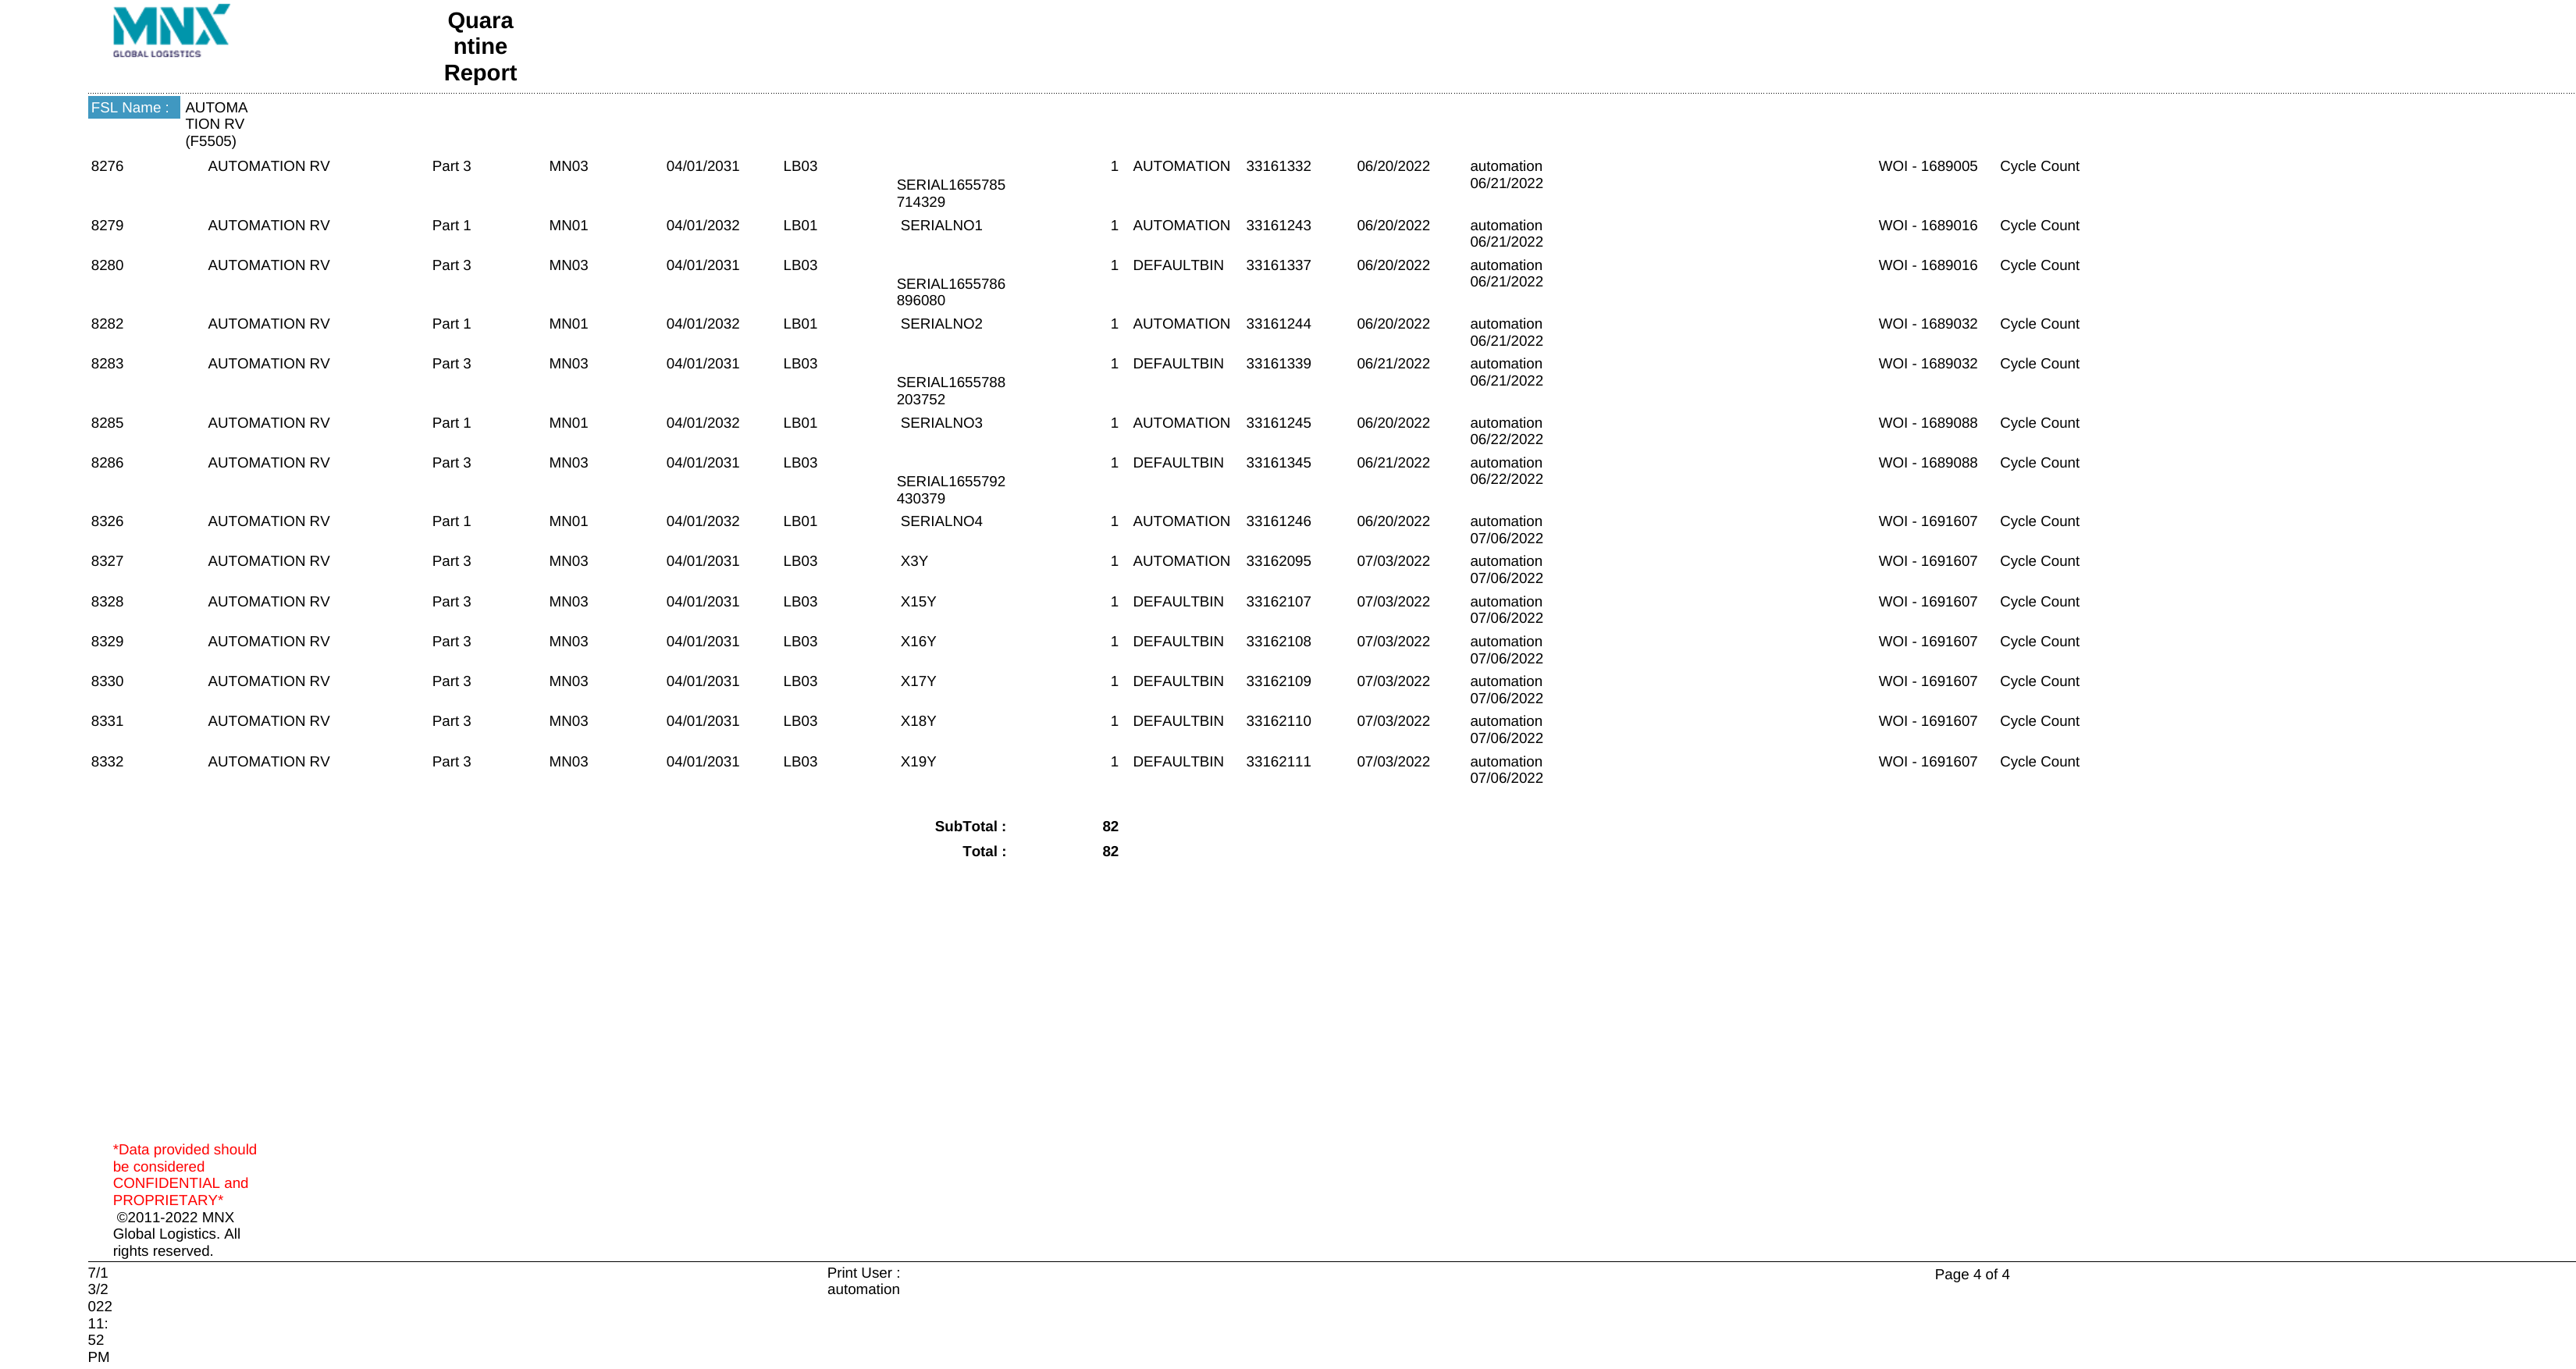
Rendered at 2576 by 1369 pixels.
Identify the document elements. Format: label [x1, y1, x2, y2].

picture [102, 2, 241, 59]
table_cell [88, 155, 2576, 865]
